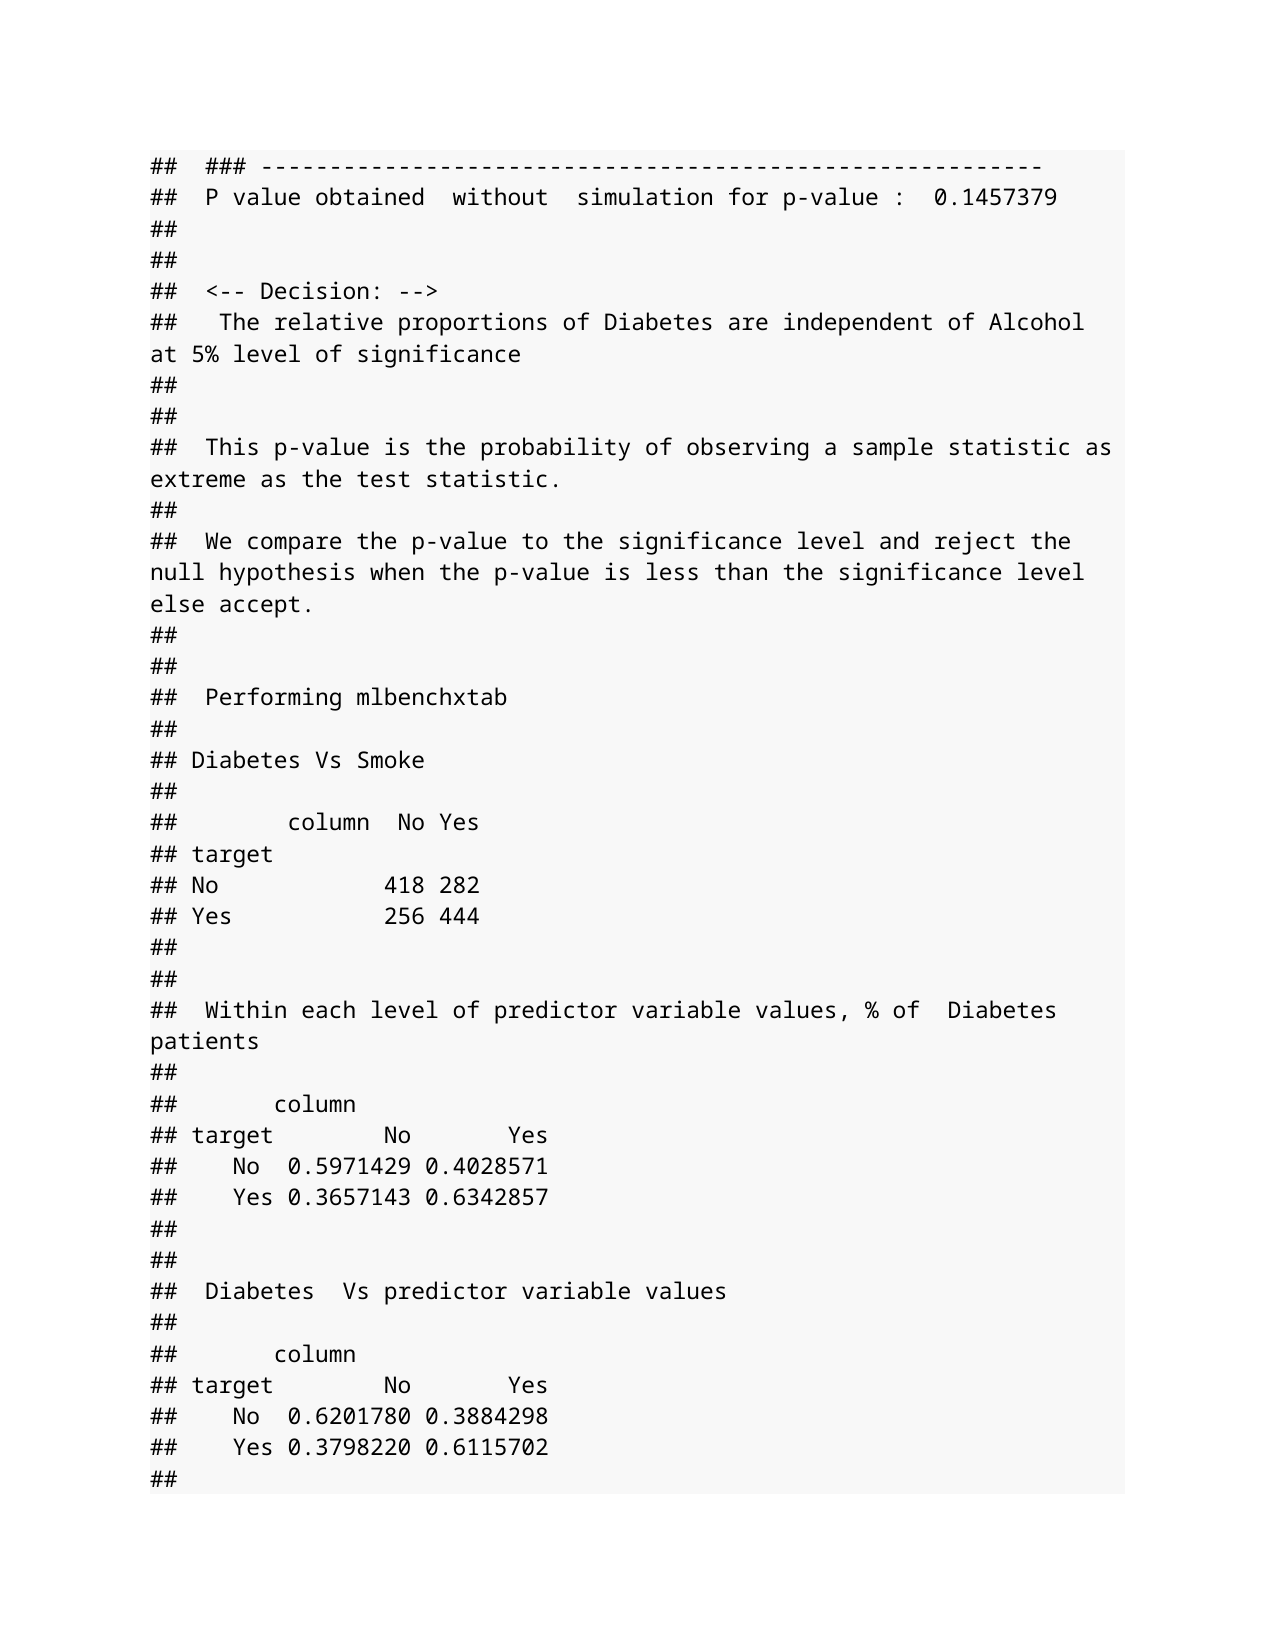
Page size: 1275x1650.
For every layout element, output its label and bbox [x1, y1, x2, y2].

text [150, 150, 1125, 1494]
